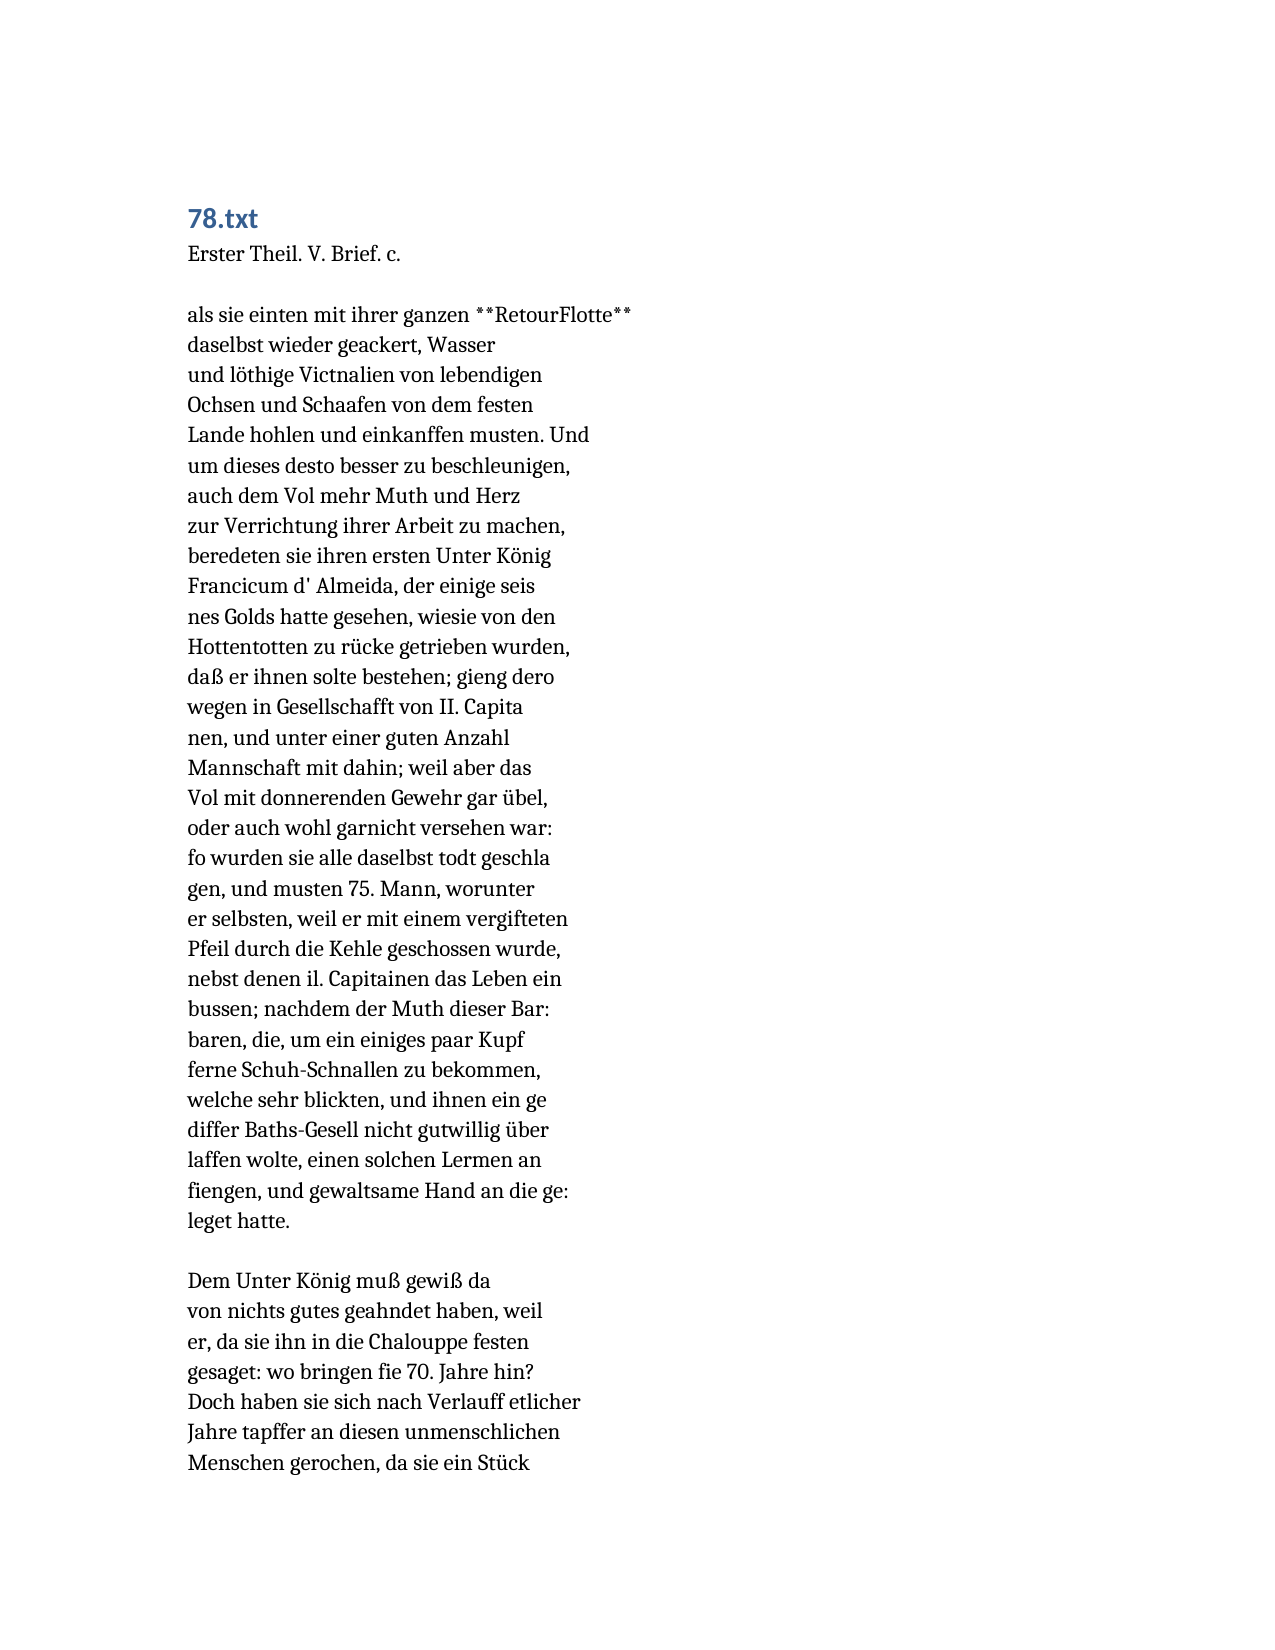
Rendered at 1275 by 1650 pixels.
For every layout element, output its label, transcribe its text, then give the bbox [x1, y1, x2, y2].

subtitle 78.txt [187, 200, 1087, 236]
